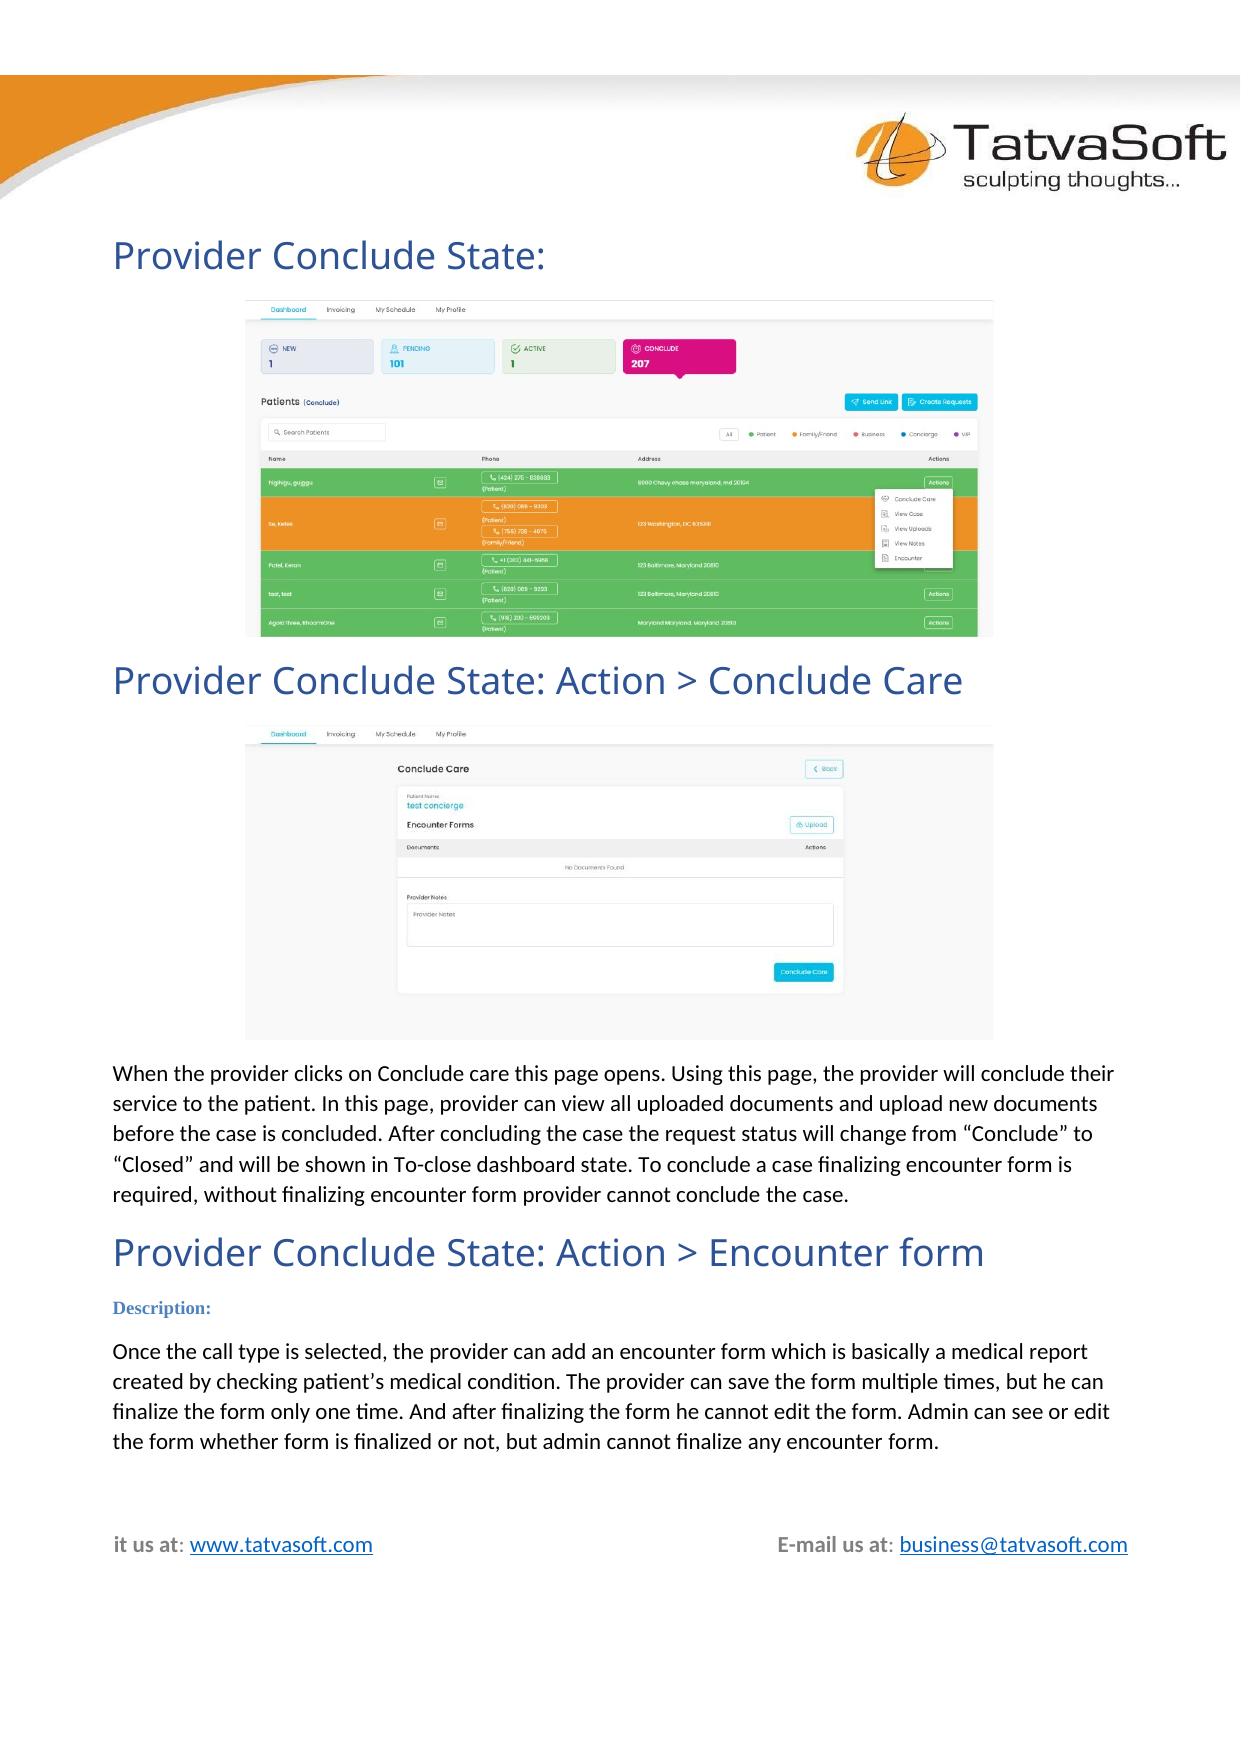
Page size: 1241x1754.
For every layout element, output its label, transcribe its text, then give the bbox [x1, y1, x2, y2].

picture [245, 300, 994, 637]
text Once the call type is selected, the provider can add an encounter form which is basically a medical report created by checking patient’s medical condition. The provider can save the form multiple times, but he can finalize the form only one time. And after finalizing the form he cannot edit the form. Admin can see or edit the form whether form is finalized or not, but admin cannot finalize any encounter form. [112, 1337, 1114, 1456]
picture [0, 75, 1241, 203]
subtitle Provider Conclude State: Action > Encounter form [112, 1227, 1209, 1278]
subtitle Provider Conclude State: [112, 229, 1209, 280]
text Description: [112, 1297, 1209, 1318]
picture [245, 725, 994, 1040]
